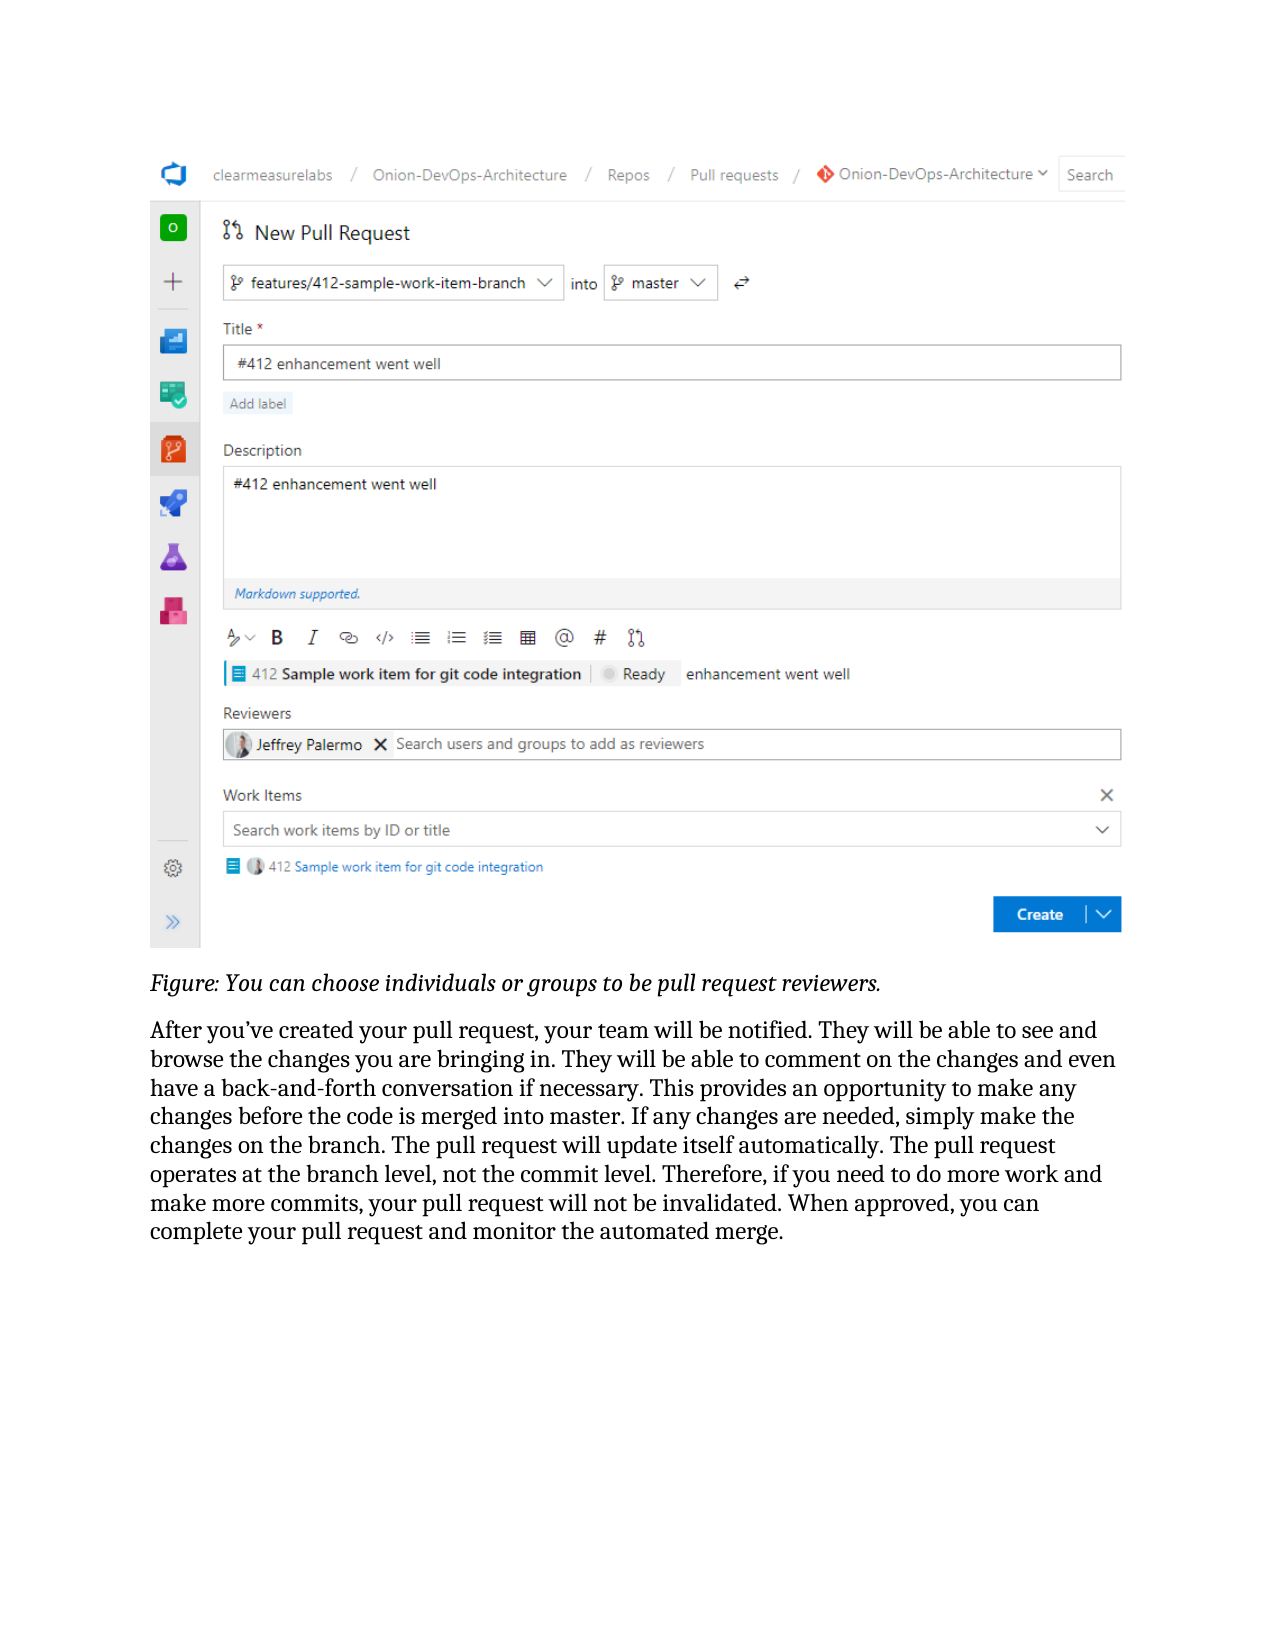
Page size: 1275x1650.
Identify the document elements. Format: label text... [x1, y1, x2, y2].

text Figure: You can choose individuals or groups to be pull request reviewers. [150, 968, 1125, 997]
text After you’ve created your pull request, your team will be notified. They will be able to see and browse the changes you are bringing in. They will be able to comment on the changes and even have a back-and-forth conversation if necessary. This provides an opportunity to make any changes before the code is merged into master. If any changes are needed, simply make the changes on the branch. The pull request will update itself automatically. The pull request operates at the branch level, not the commit level. Therefore, if you need to do more work and make more commits, your pull request will not be invalidated. When approved, you can complete your pull request and monitor the automated merge. [150, 1016, 1125, 1246]
picture [150, 150, 1125, 948]
